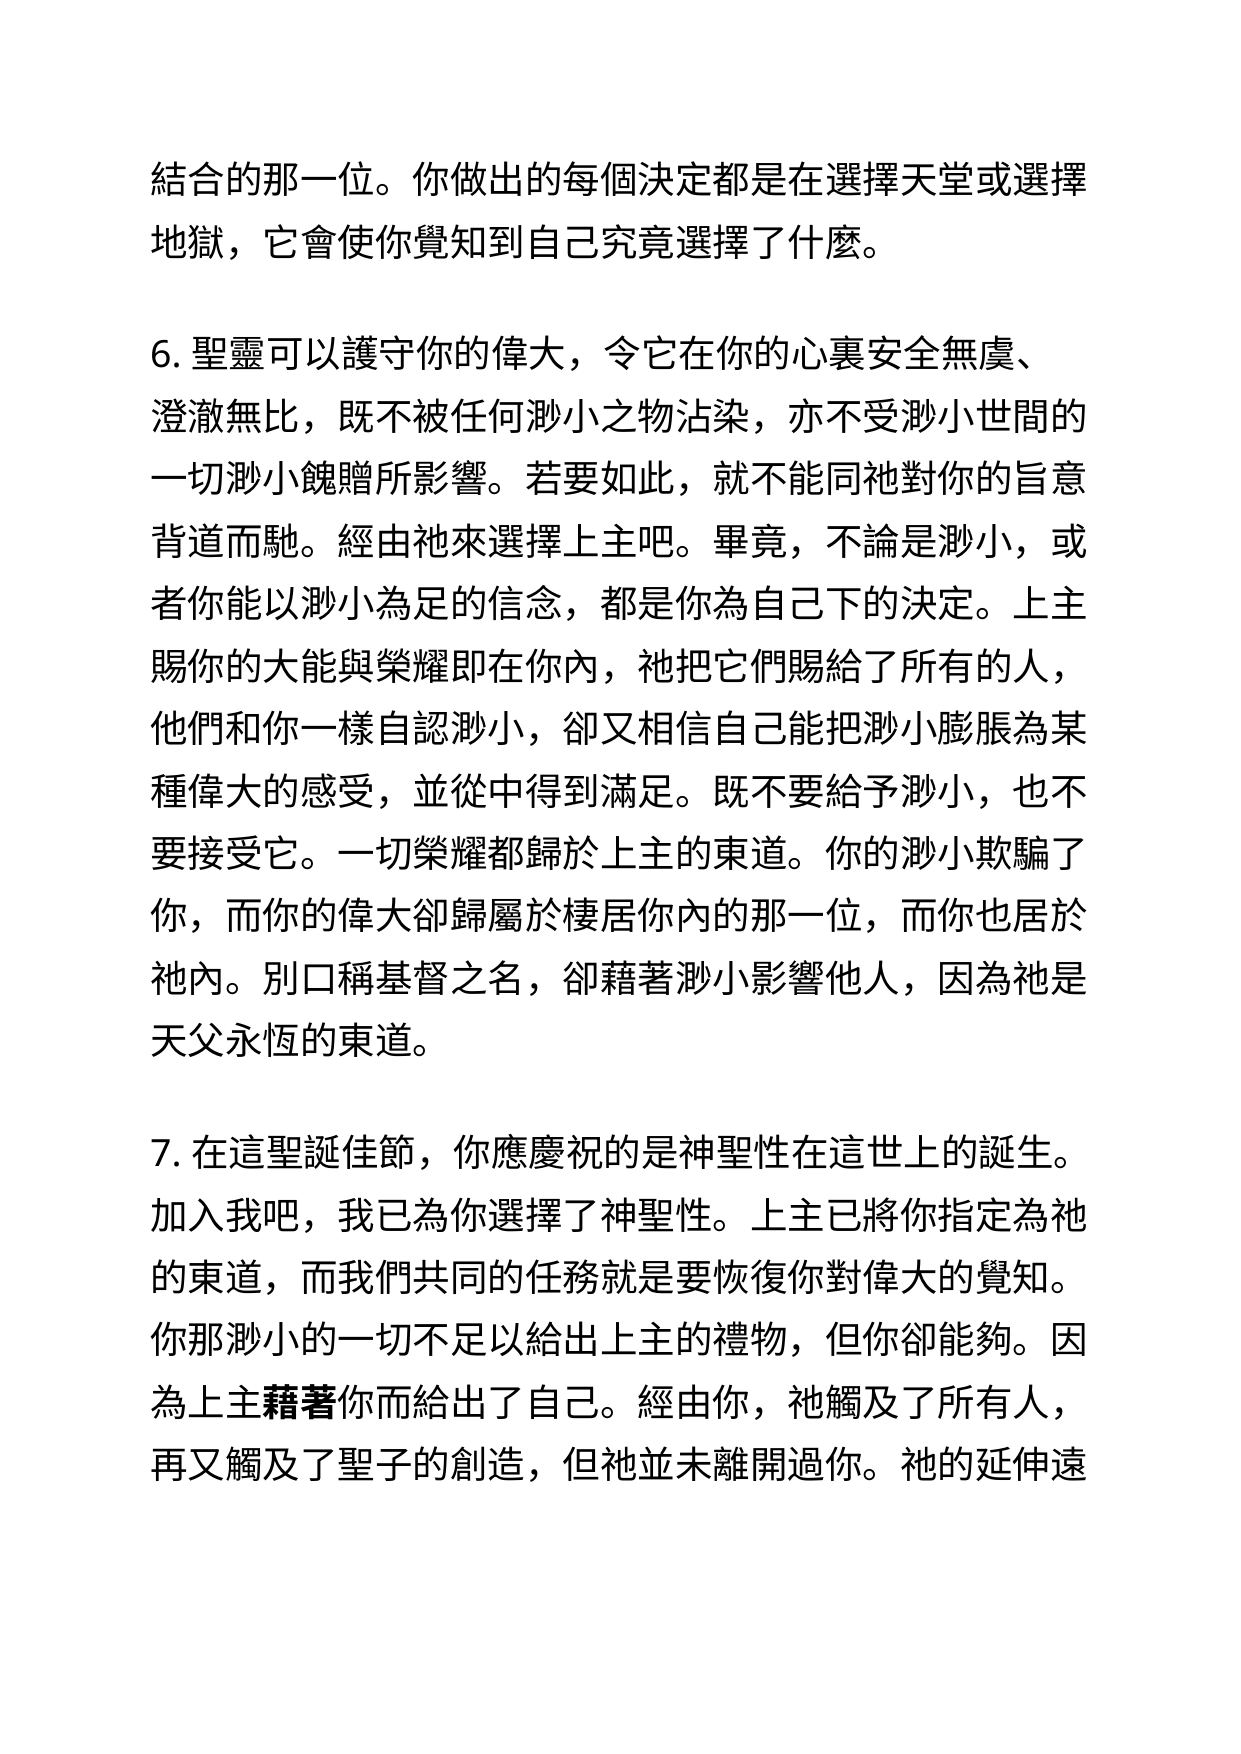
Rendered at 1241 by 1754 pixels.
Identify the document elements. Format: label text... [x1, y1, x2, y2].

text 6. 聖靈可以護守你的偉大，令它在你的心裏安全無虞、澄澈無比，既不被任何渺小之物沾染，亦不受渺小世間的一切渺小餽贈所影響。若要如此，就不能同祂對你的旨意背道而馳。經由祂來選擇上主吧。畢竟，不論是渺小，或者你能以渺小為足的信念，都是你為自己下的決定。上主賜你的大能與榮耀即在你內，祂把它們賜給了所有的人，他們和你一樣自認渺小，卻又相信自己能把渺小膨脹為某種偉大的感受，並從中得到滿足。既不要給予渺小，也不要接受它。一切榮耀都歸於上主的東道。你的渺小欺騙了你，而你的偉大卻歸屬於棲居你內的那一位，而你也居於祂內。別口稱基督之名，卻藉著渺小影響他人，因為祂是天父永恆的東道。 [150, 324, 1090, 1065]
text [150, 150, 1090, 267]
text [150, 1123, 1090, 1489]
